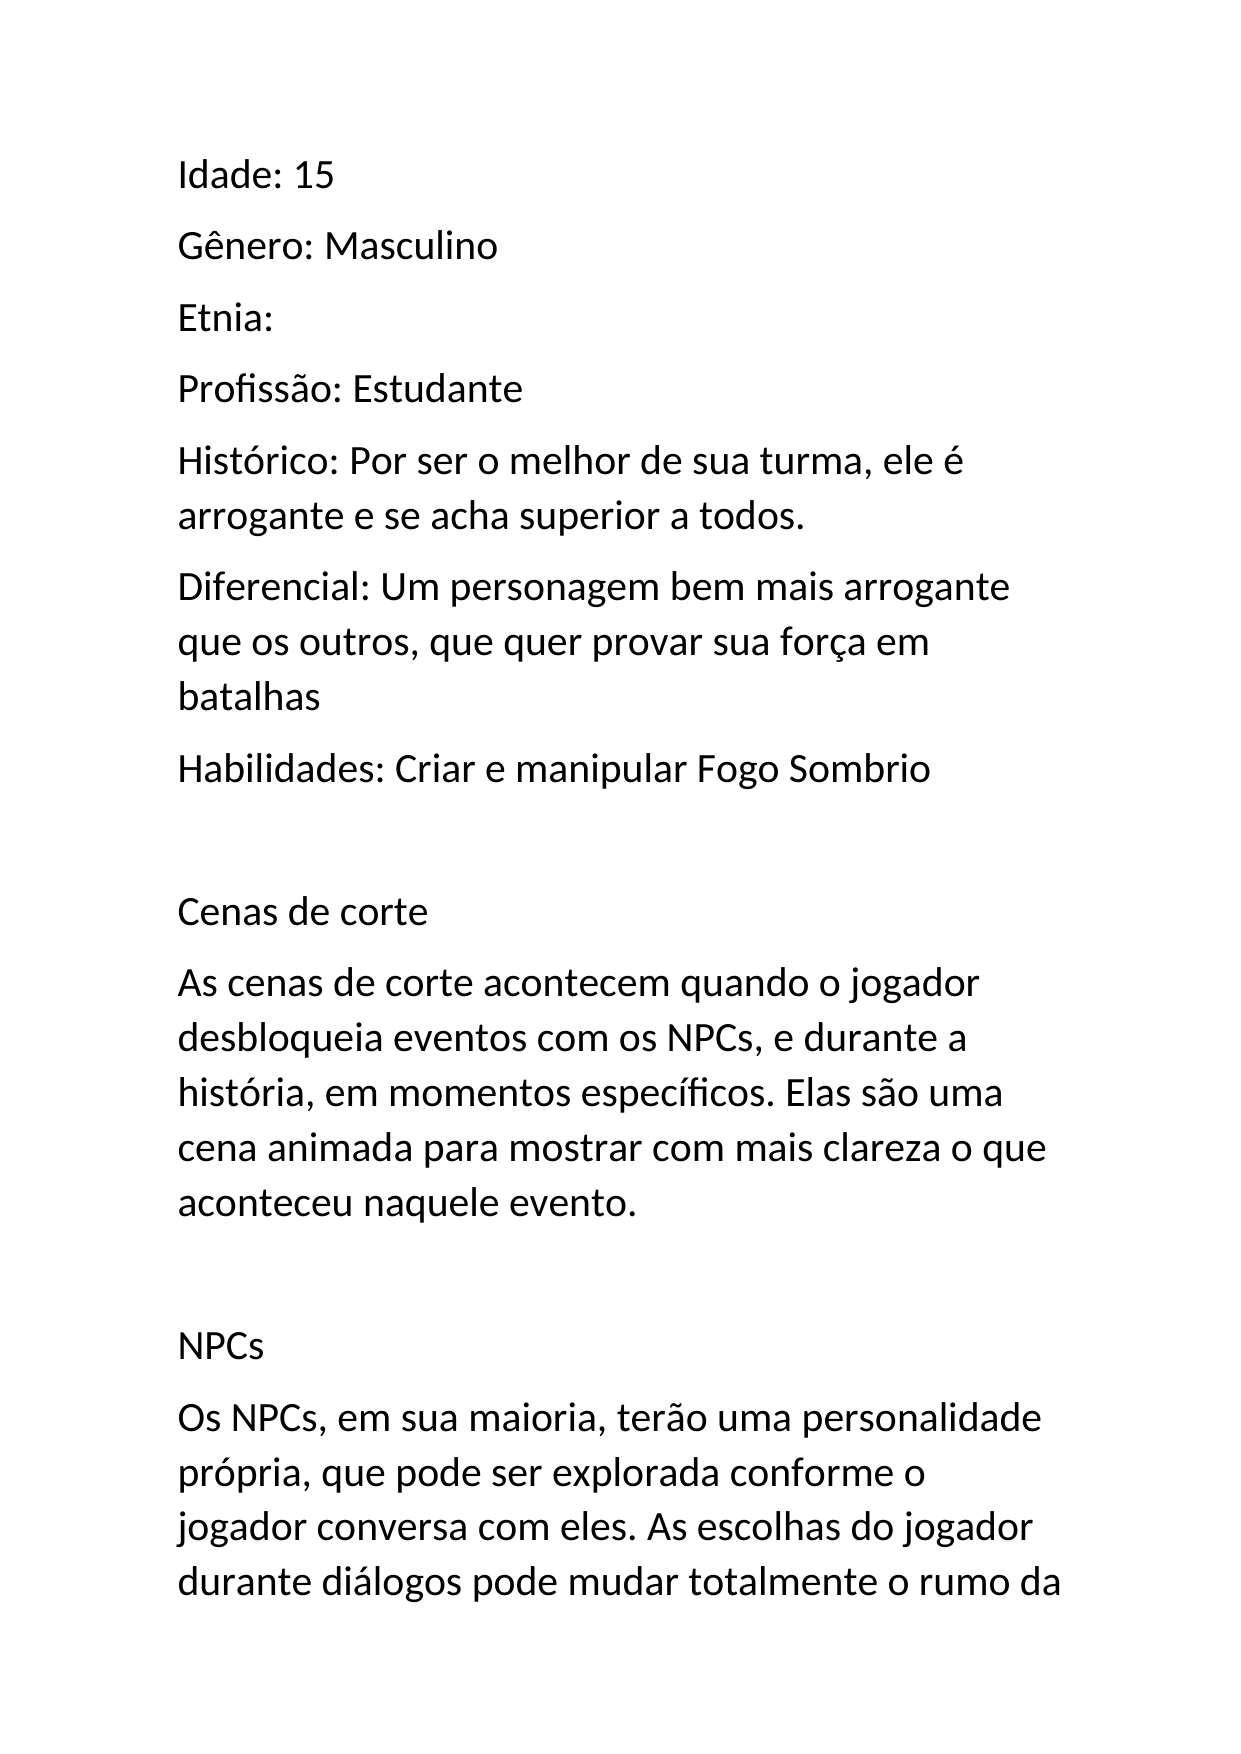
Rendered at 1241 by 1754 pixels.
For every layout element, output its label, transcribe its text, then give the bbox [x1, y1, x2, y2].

text Habilidades: Criar e manipular Fogo Sombrio [177, 742, 1063, 792]
text Gênero: Masculino [177, 219, 1063, 270]
text As cenas de corte acontecem quando o jogador desbloqueia eventos com os NPCs, e durante a história, em momentos específicos. Elas são uma cena animada para mostrar com mais clareza o que aconteceu naquele evento. [177, 956, 1063, 1227]
text NPCs [177, 1319, 1063, 1370]
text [177, 1391, 1063, 1606]
text Profissão: Estudante [177, 362, 1063, 413]
text Histórico: Por ser o melhor de sua turma, ele é arrogante e se acha superior a todos. [177, 434, 1063, 539]
text Etnia: [177, 291, 1063, 342]
text Cenas de corte [177, 885, 1063, 936]
text Idade: 15 [177, 148, 1063, 198]
text Diferencial: Um personagem bem mais arrogante que os outros, que quer provar sua força em batalhas [177, 560, 1063, 721]
